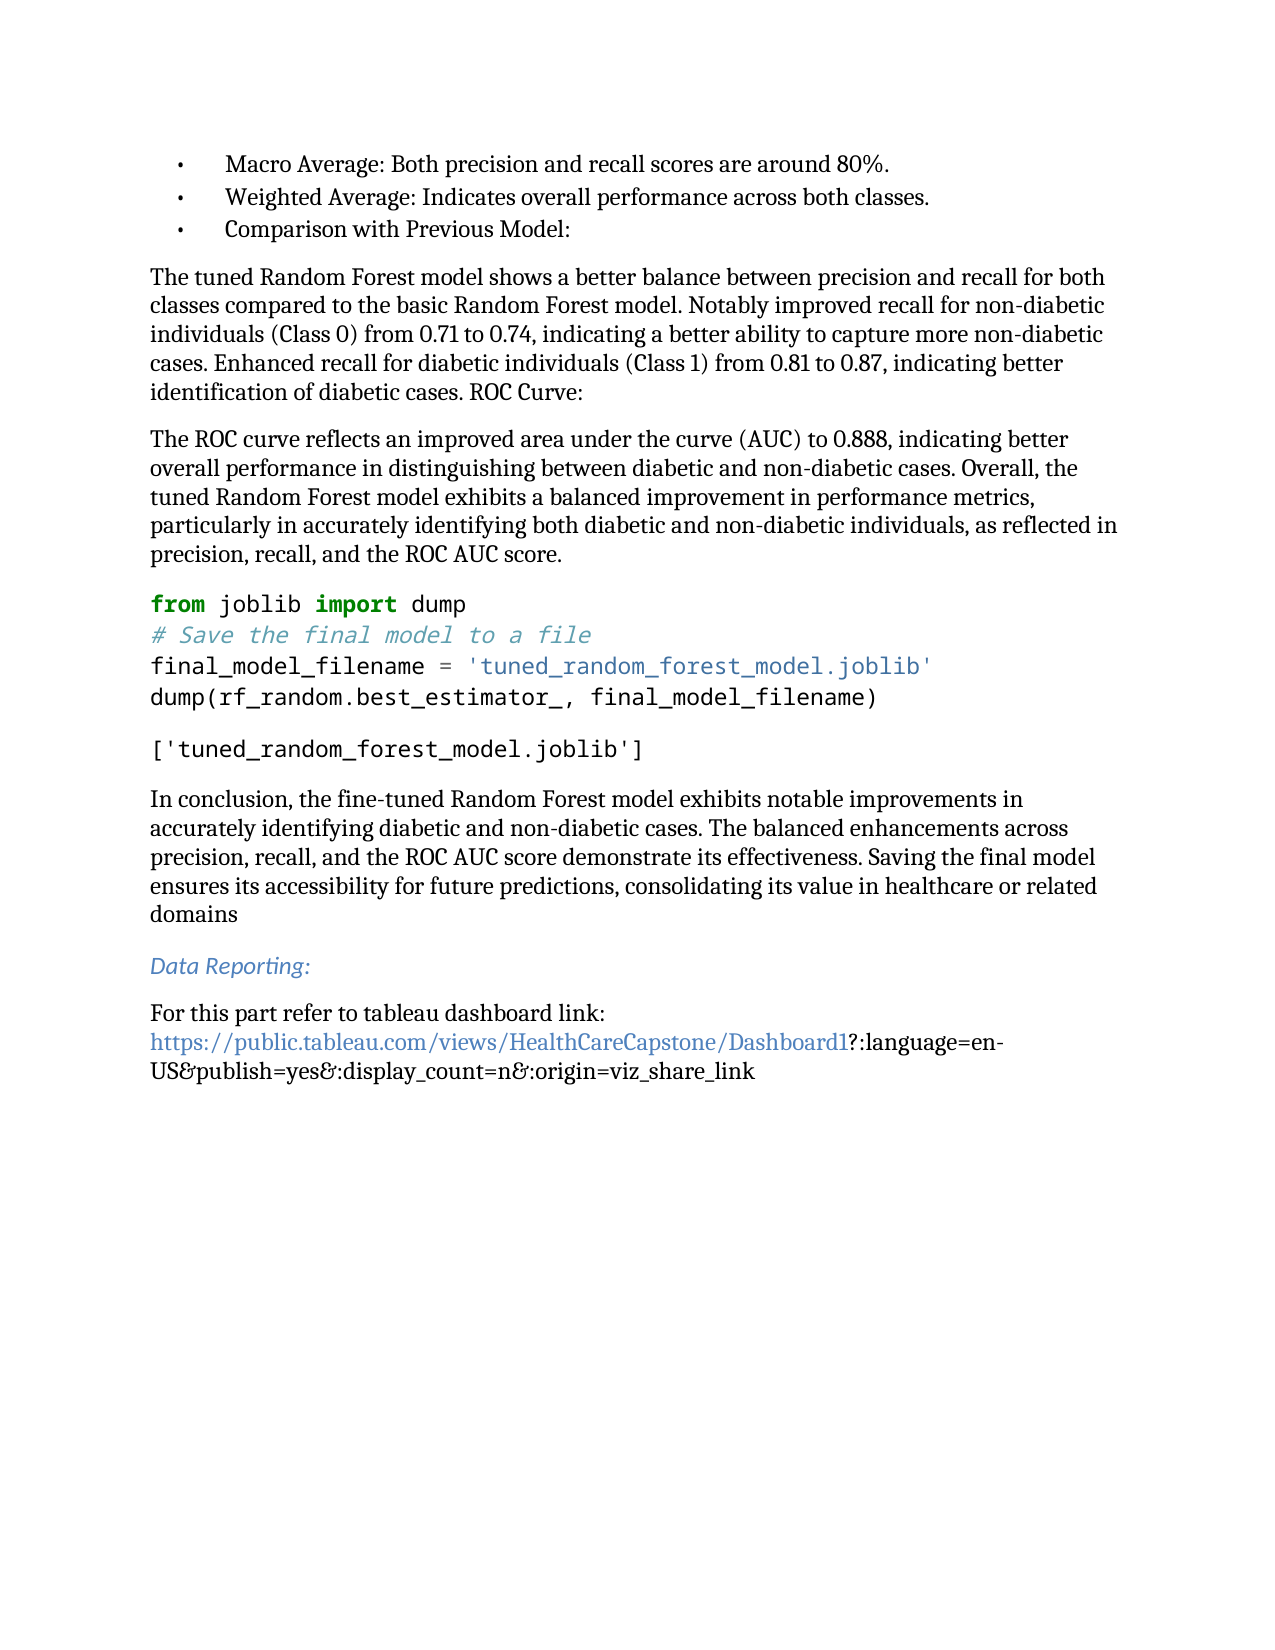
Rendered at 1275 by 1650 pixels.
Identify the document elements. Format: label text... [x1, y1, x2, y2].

text ['tuned_random_forest_model.joblib'] [150, 733, 1125, 764]
text For this part refer to tableau dashboard link: https://public.tableau.com/views/HealthCareCapstone/Dashboard1?:language=en-US&publish=yes&:display_count=n&:origin=viz_share_link [150, 999, 1125, 1086]
text In conclusion, the fine-tuned Random Forest model exhibits notable improvements in accurately identifying diabetic and non-diabetic cases. The balanced enhancements across precision, recall, and the ROC AUC score demonstrate its effectiveness. Saving the final model ensures its accessibility for future predictions, consolidating its value in healthcare or related domains [150, 785, 1125, 929]
text from joblib import dump # Save the final model to a file final_model_filename = 'tuned_random_forest_model.joblib' dump(rf_random.best_estimator_, final_model_filename) [150, 587, 1125, 712]
subtitle Data Reporting: [150, 950, 1125, 981]
list Macro Average: Both precision and recall scores are around 80%. [175, 150, 1125, 179]
text The tuned Random Forest model shows a better balance between precision and recall for both classes compared to the basic Random Forest model. Notably improved recall for non-diabetic individuals (Class 0) from 0.71 to 0.74, indicating a better ability to capture more non-diabetic cases. Enhanced recall for diabetic individuals (Class 1) from 0.81 to 0.87, indicating better identification of diabetic cases. ROC Curve: [150, 262, 1125, 406]
list Weighted Average: Indicates overall performance across both classes. [175, 182, 1125, 211]
list Comparison with Previous Model: [175, 215, 1125, 244]
text The ROC curve reflects an improved area under the curve (AUC) to 0.888, indicating better overall performance in distinguishing between diabetic and non-diabetic cases. Overall, the tuned Random Forest model exhibits a balanced improvement in performance metrics, particularly in accurately identifying both diabetic and non-diabetic individuals, as reflected in precision, recall, and the ROC AUC score. [150, 425, 1125, 569]
